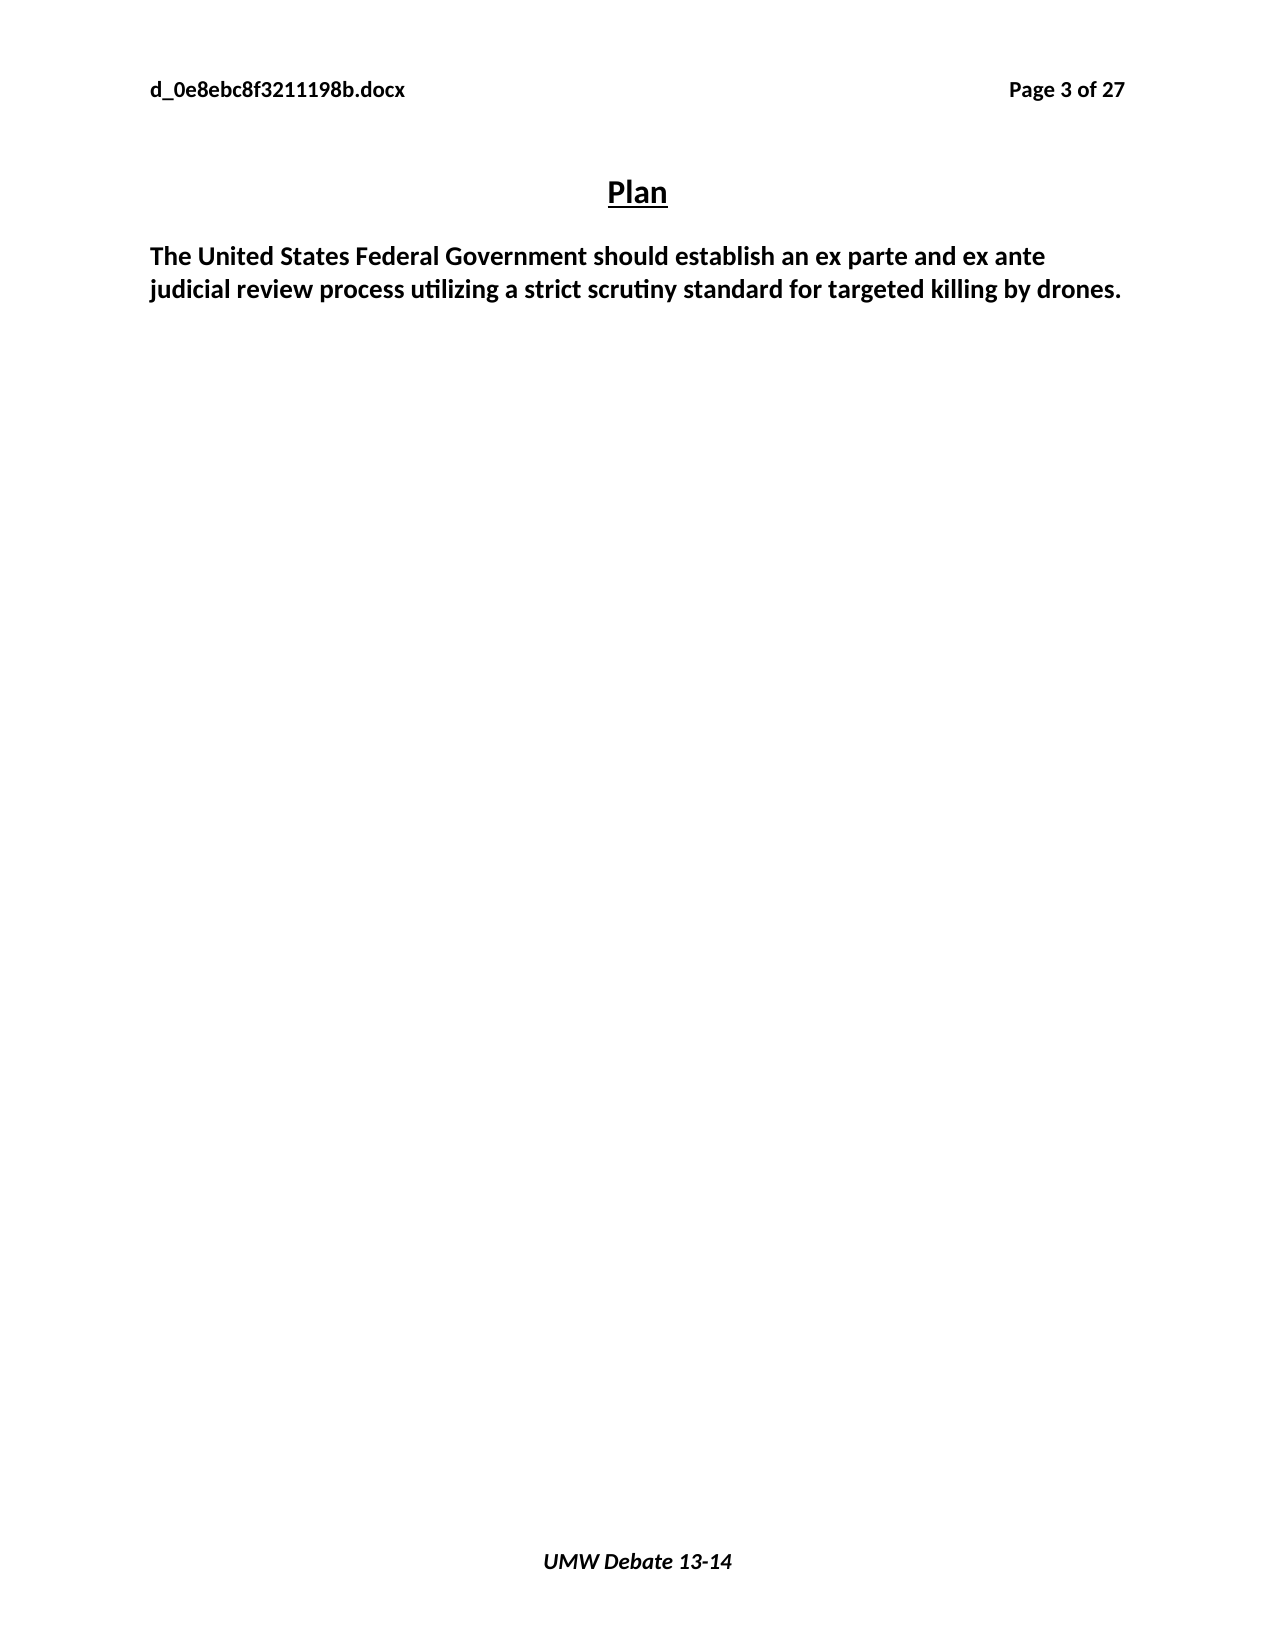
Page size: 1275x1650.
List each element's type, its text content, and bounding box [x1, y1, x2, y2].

subtitle Plan [150, 171, 1125, 212]
text The United States Federal Government should establish an ex parte and ex ante judicial review process utilizing a strict scrutiny standard for targeted killing by drones. [150, 239, 1125, 306]
